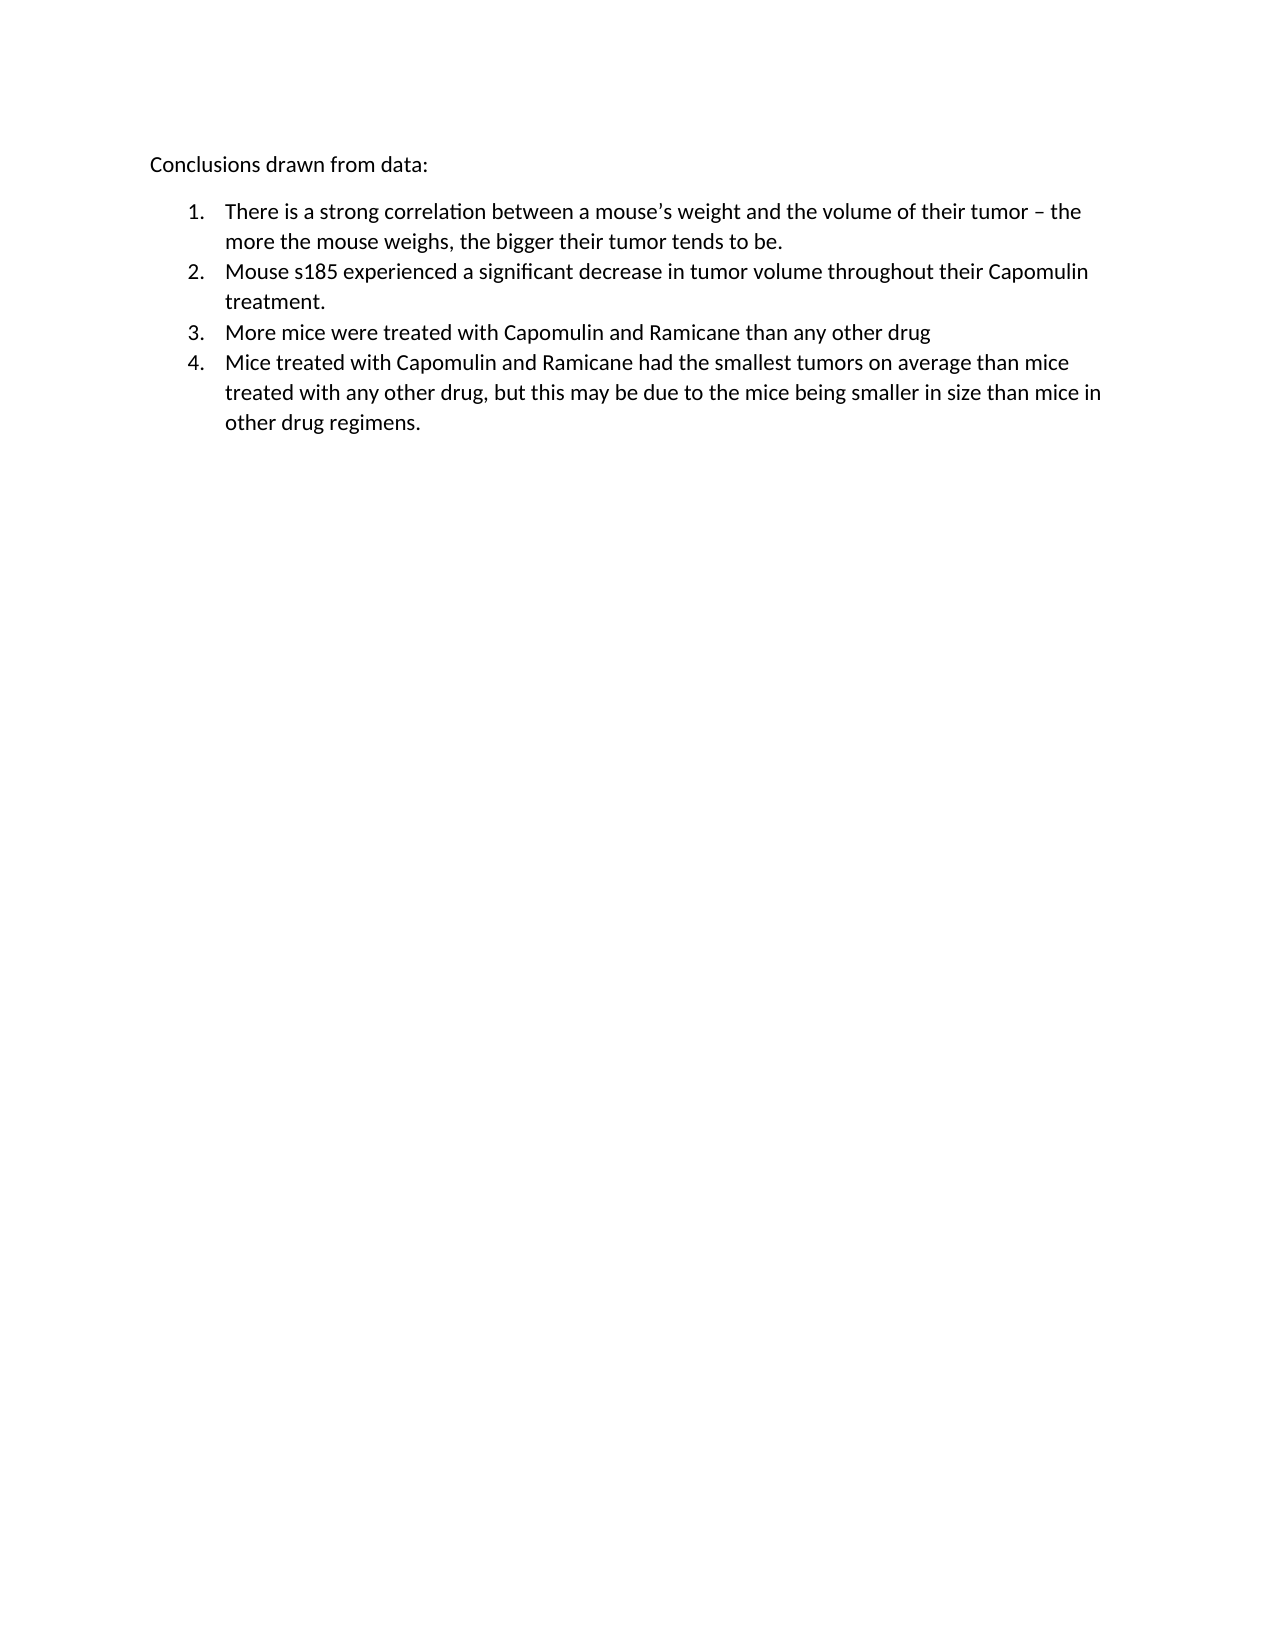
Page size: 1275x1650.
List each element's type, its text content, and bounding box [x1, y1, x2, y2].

list There is a strong correlation between a mouse’s weight and the volume of their tumor – the more the mouse weighs, the bigger their tumor tends to be. [187, 197, 1125, 255]
text Conclusions drawn from data: [150, 150, 1125, 178]
list Mice treated with Capomulin and Ramicane had the smallest tumors on average than mice treated with any other drug, but this may be due to the mice being smaller in size than mice in other drug regimens. [187, 348, 1125, 436]
list Mouse s185 experienced a significant decrease in tumor volume throughout their Capomulin treatment. [187, 257, 1125, 316]
list More mice were treated with Capomulin and Ramicane than any other drug [187, 318, 1125, 346]
